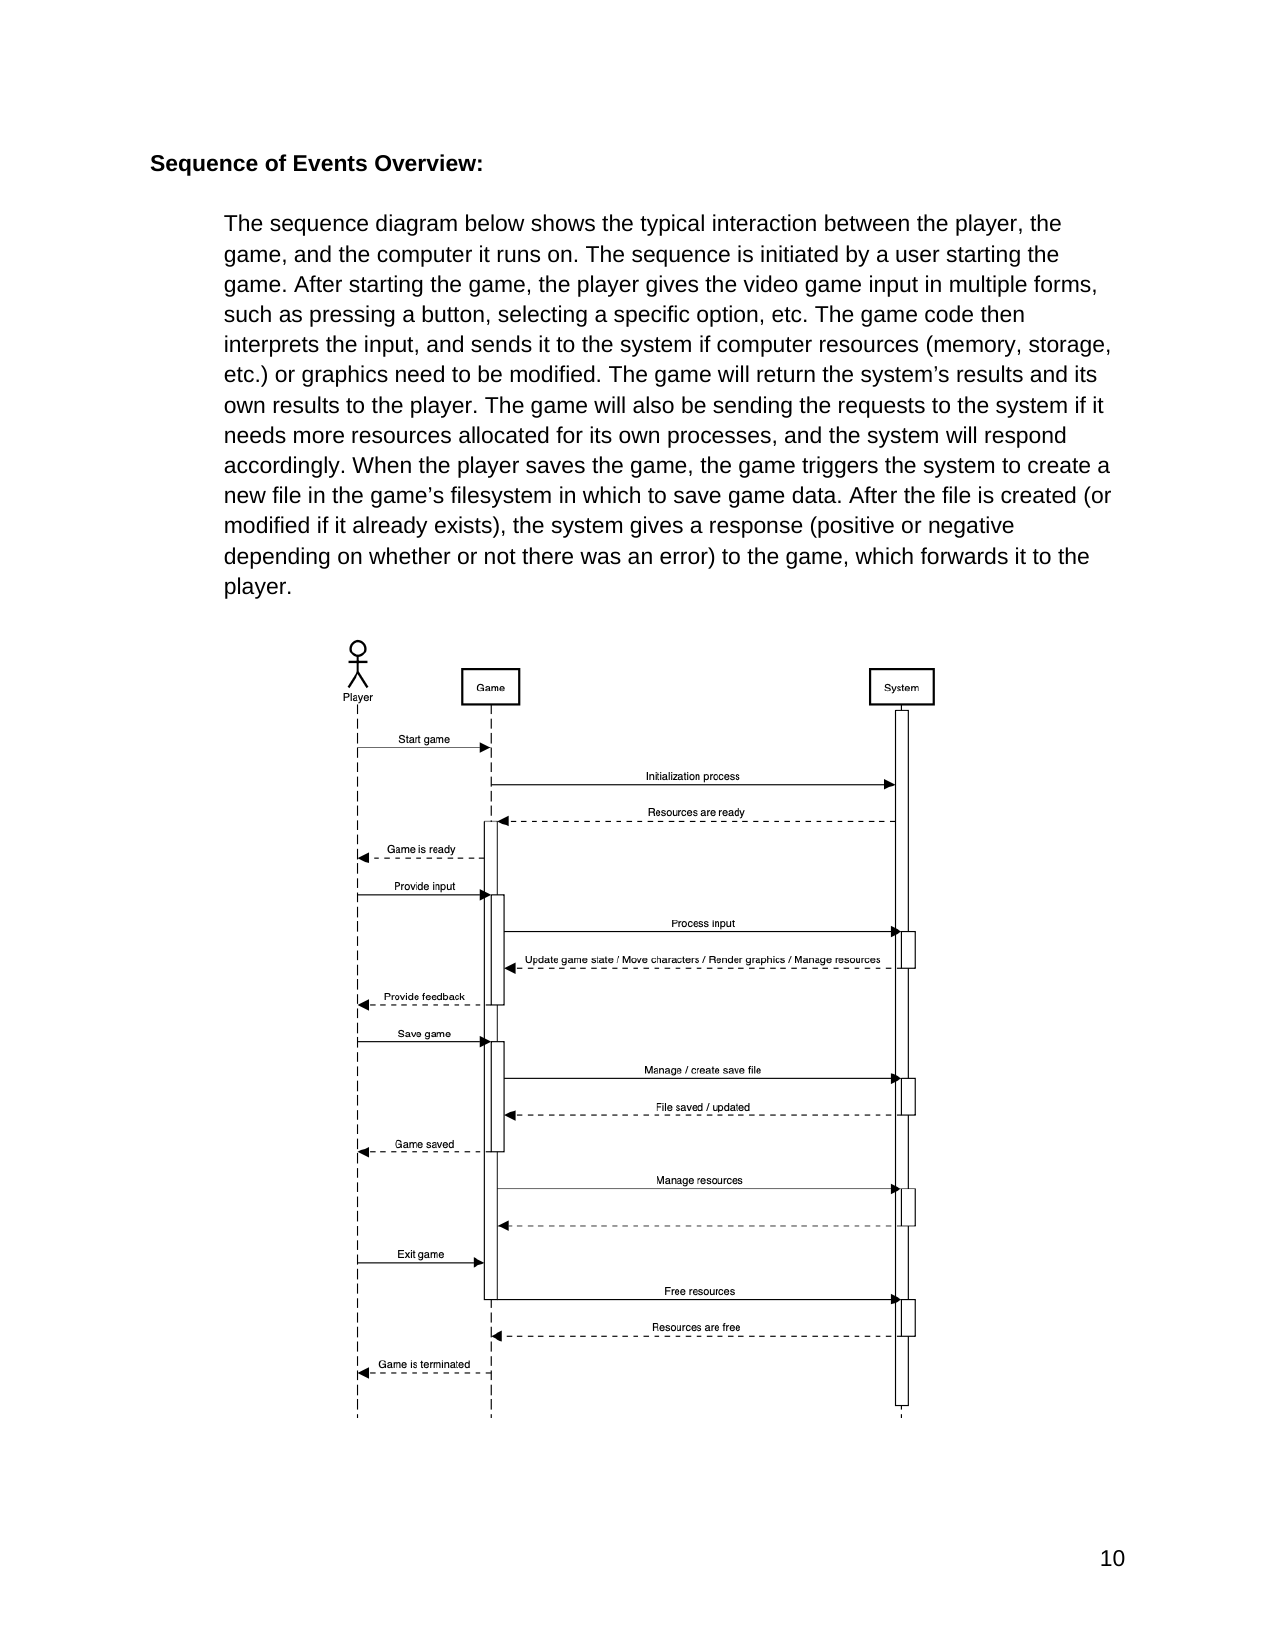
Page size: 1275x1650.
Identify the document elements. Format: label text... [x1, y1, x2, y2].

text The sequence diagram below shows the typical interaction between the player, the game, and the computer it runs on. The sequence is initiated by a user starting the game. After starting the game, the player gives the video game input in multiple forms, such as pressing a button, selecting a specific option, etc. The game code then interprets the input, and sends it to the system if computer resources (memory, storage, etc.) or graphics need to be modified. The game will return the system’s results and its own results to the player. The game will also be sending the requests to the system if it needs more resources allocated for its own processes, and the system will respond accordingly. When the player saves the game, the game triggers the system to create a new file in the game’s filesystem in which to save game data. After the file is created (or modified if it already exists), the system gives a response (positive or negative depending on whether or not there was an error) to the game, which forwards it to the player. [224, 210, 1125, 599]
picture [336, 633, 939, 1418]
subtitle Sequence of Events Overview: [150, 150, 1125, 176]
